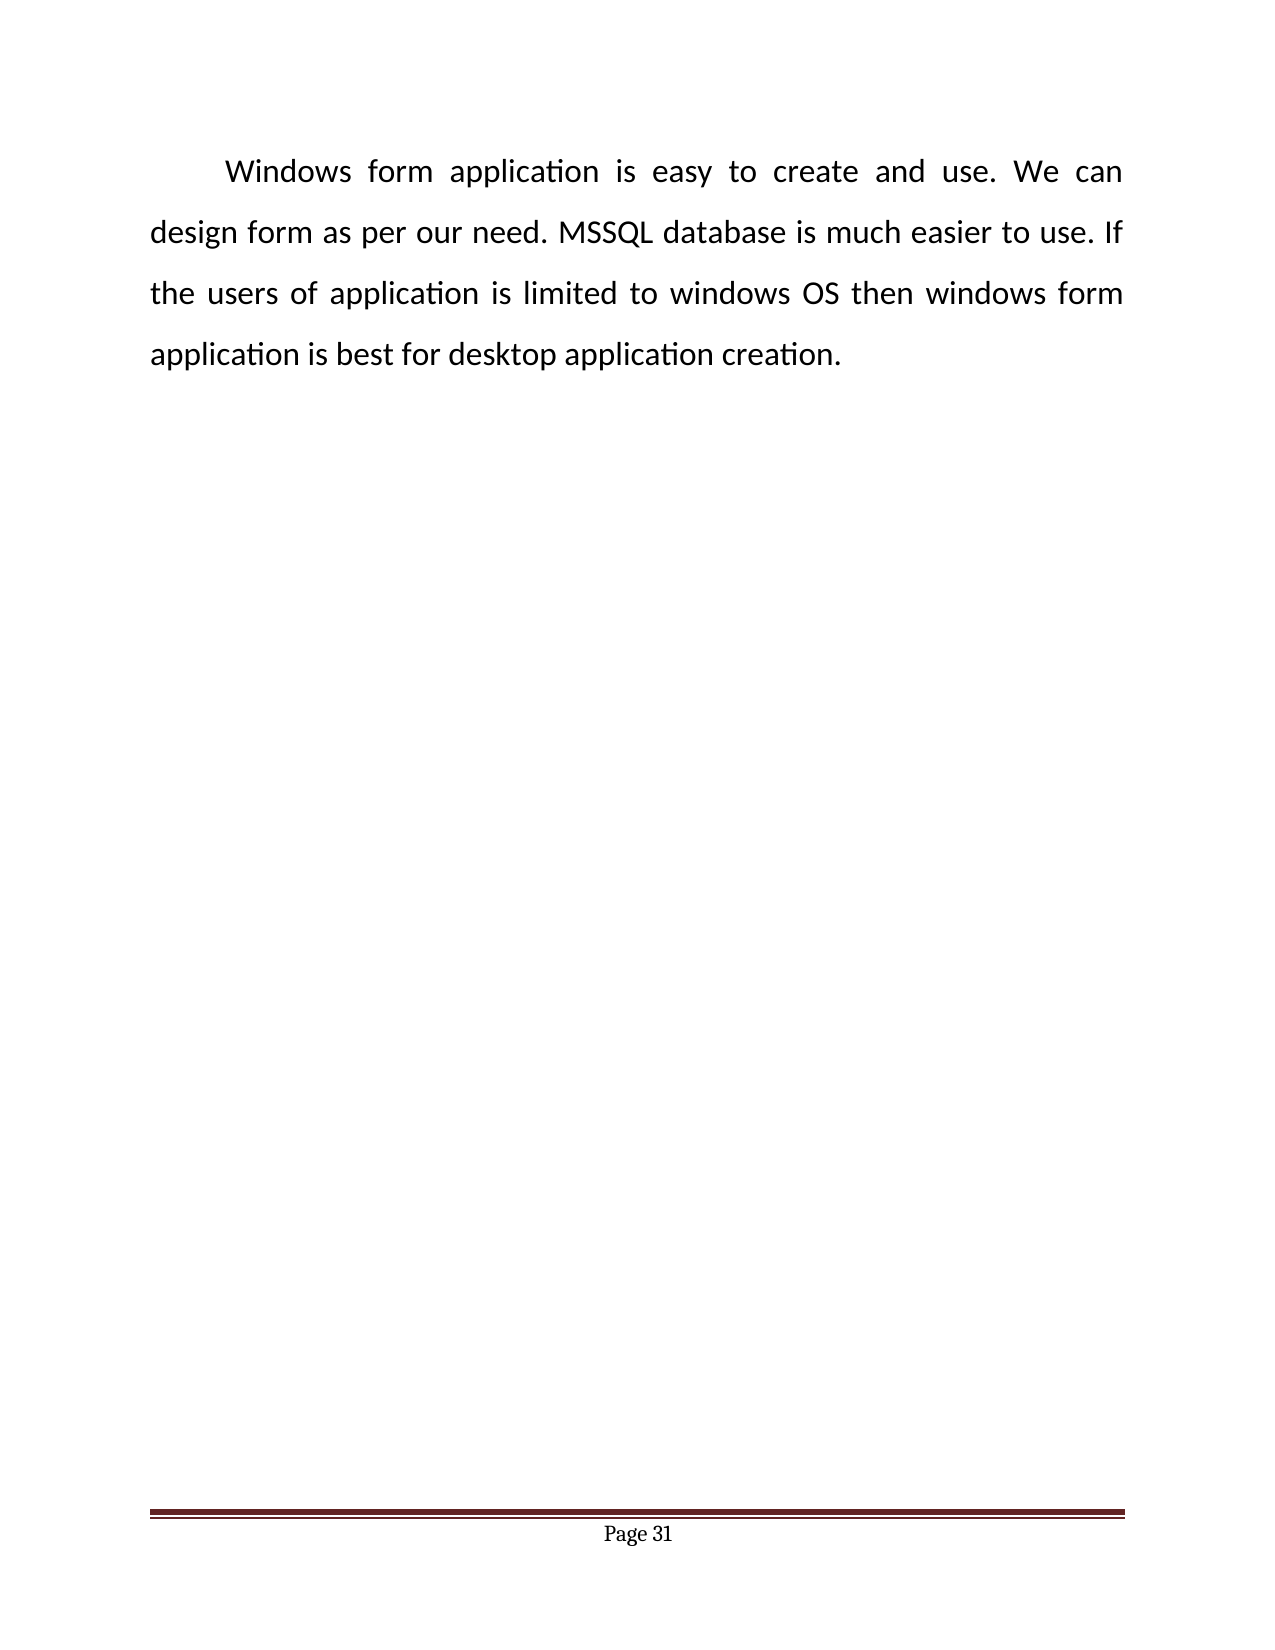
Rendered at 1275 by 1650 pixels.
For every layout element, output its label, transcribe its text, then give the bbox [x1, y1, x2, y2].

text Windows form application is easy to create and use. We can design form as per our need. MSSQL database is much easier to use. If the users of application is limited to windows OS then windows form application is best for desktop application creation. [150, 150, 1125, 374]
